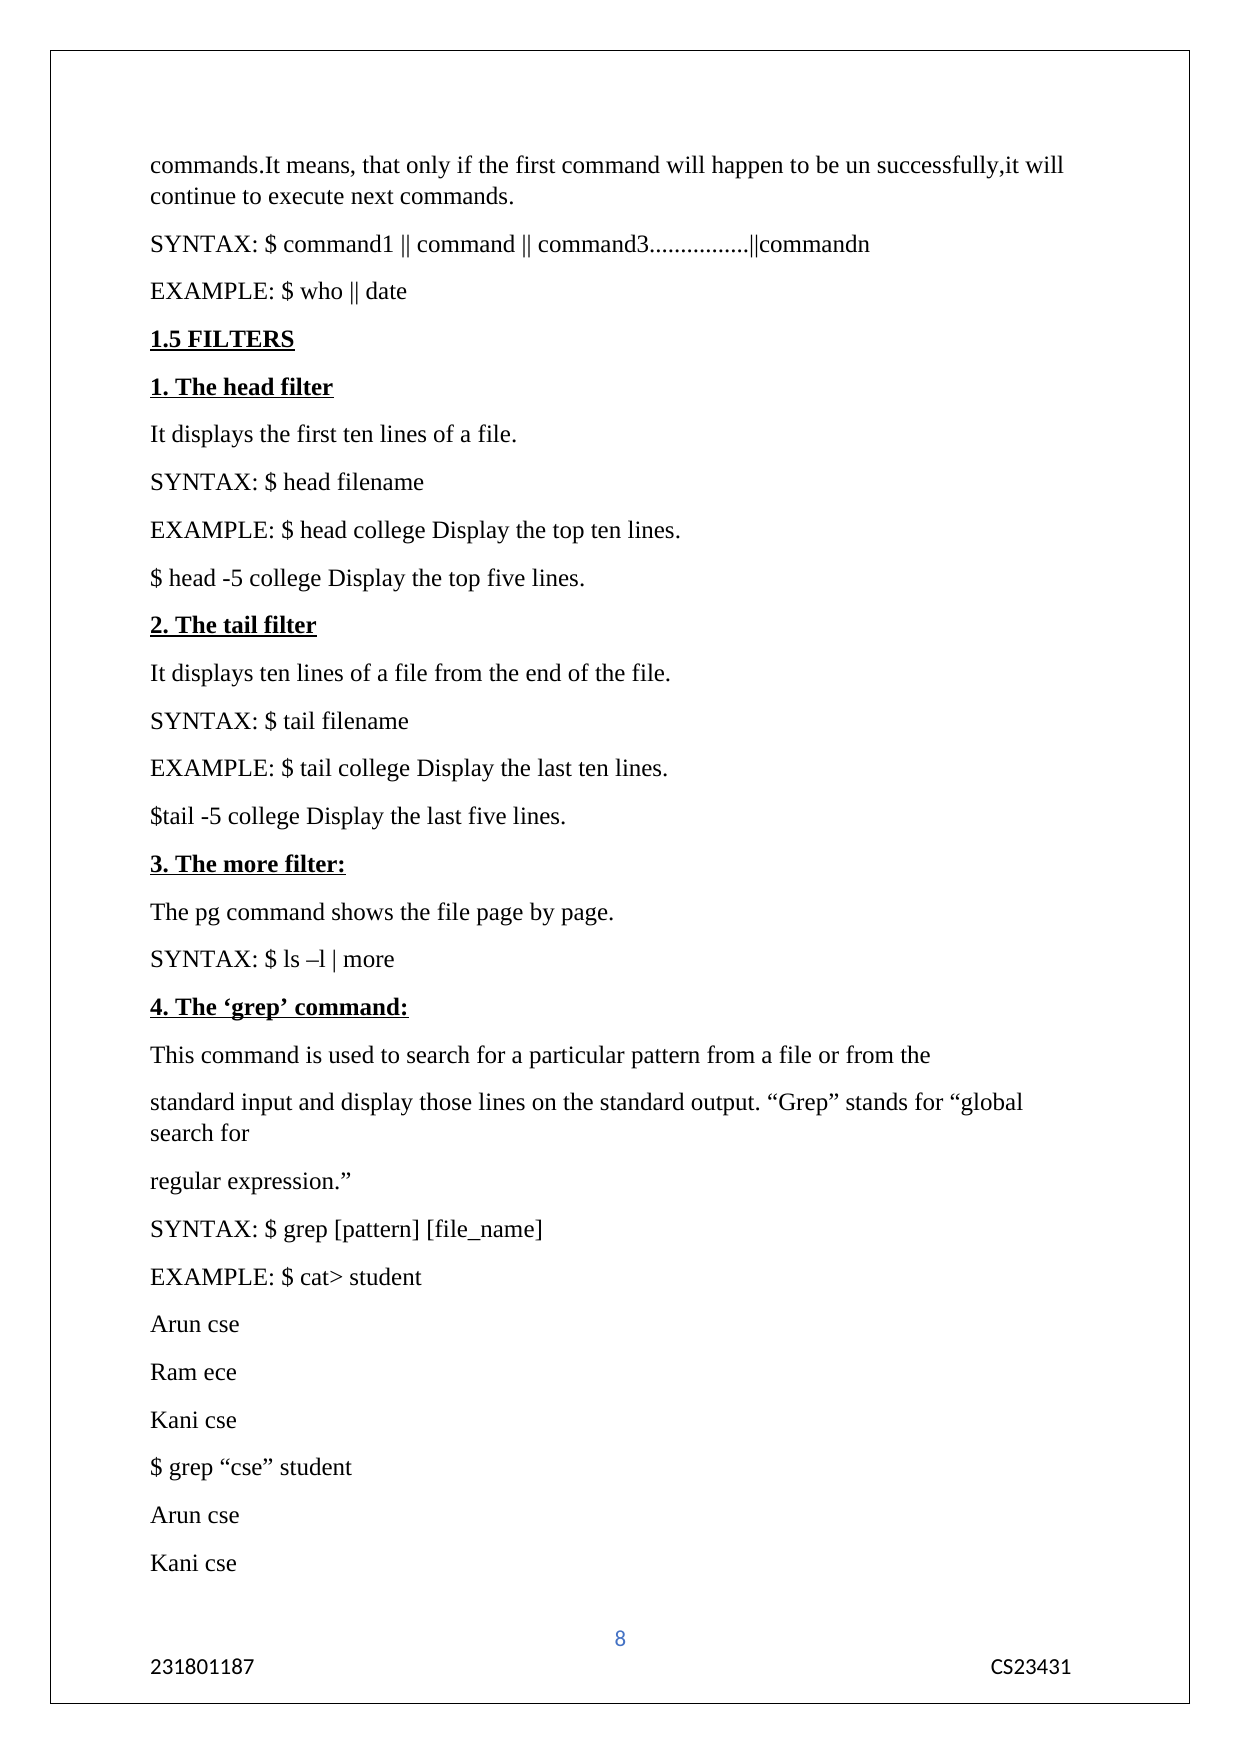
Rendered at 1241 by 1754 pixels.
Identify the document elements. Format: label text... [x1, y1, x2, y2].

text This command is used to search for a particular pattern from a file or from the [150, 1040, 1090, 1068]
text 1. The head filter [150, 372, 1090, 401]
text regular expression.” [150, 1166, 1090, 1195]
text $tail -5 college Display the last five lines. [150, 801, 1090, 830]
text SYNTAX: $ ls –l | more [150, 944, 1090, 973]
text Kani cse [150, 1405, 1090, 1433]
text EXAMPLE: $ who || date [150, 276, 1090, 305]
text Arun cse [150, 1500, 1090, 1529]
text 2. The tail filter [150, 610, 1090, 639]
text SYNTAX: $ head filename [150, 467, 1090, 496]
text SYNTAX: $ grep [pattern] [file_name] [150, 1214, 1090, 1243]
text The pg command shows the file page by page. [150, 897, 1090, 925]
text SYNTAX: $ command1 || command || command3................||commandn [150, 229, 1090, 257]
text 1.5 FILTERS [150, 324, 1090, 353]
text It displays ten lines of a file from the end of the file. [150, 658, 1090, 687]
text EXAMPLE: $ tail college Display the last ten lines. [150, 753, 1090, 782]
text Ram ece [150, 1357, 1090, 1386]
text commands.It means, that only if the first command will happen to be un successfully,it will continue to execute next commands. [150, 150, 1090, 210]
text 3. The more filter: [150, 849, 1090, 878]
text Arun cse [150, 1309, 1090, 1338]
text Kani cse [150, 1548, 1090, 1577]
text SYNTAX: $ tail filename [150, 706, 1090, 734]
text standard input and display those lines on the standard output. “Grep” stands for “global search for [150, 1087, 1090, 1147]
text EXAMPLE: $ cat> student [150, 1262, 1090, 1290]
text 4. The ‘grep’ command: [150, 992, 1090, 1021]
text It displays the first ten lines of a file. [150, 419, 1090, 448]
text $ head -5 college Display the top five lines. [150, 563, 1090, 591]
text EXAMPLE: $ head college Display the top ten lines. [150, 515, 1090, 544]
text $ grep “cse” student [150, 1452, 1090, 1481]
